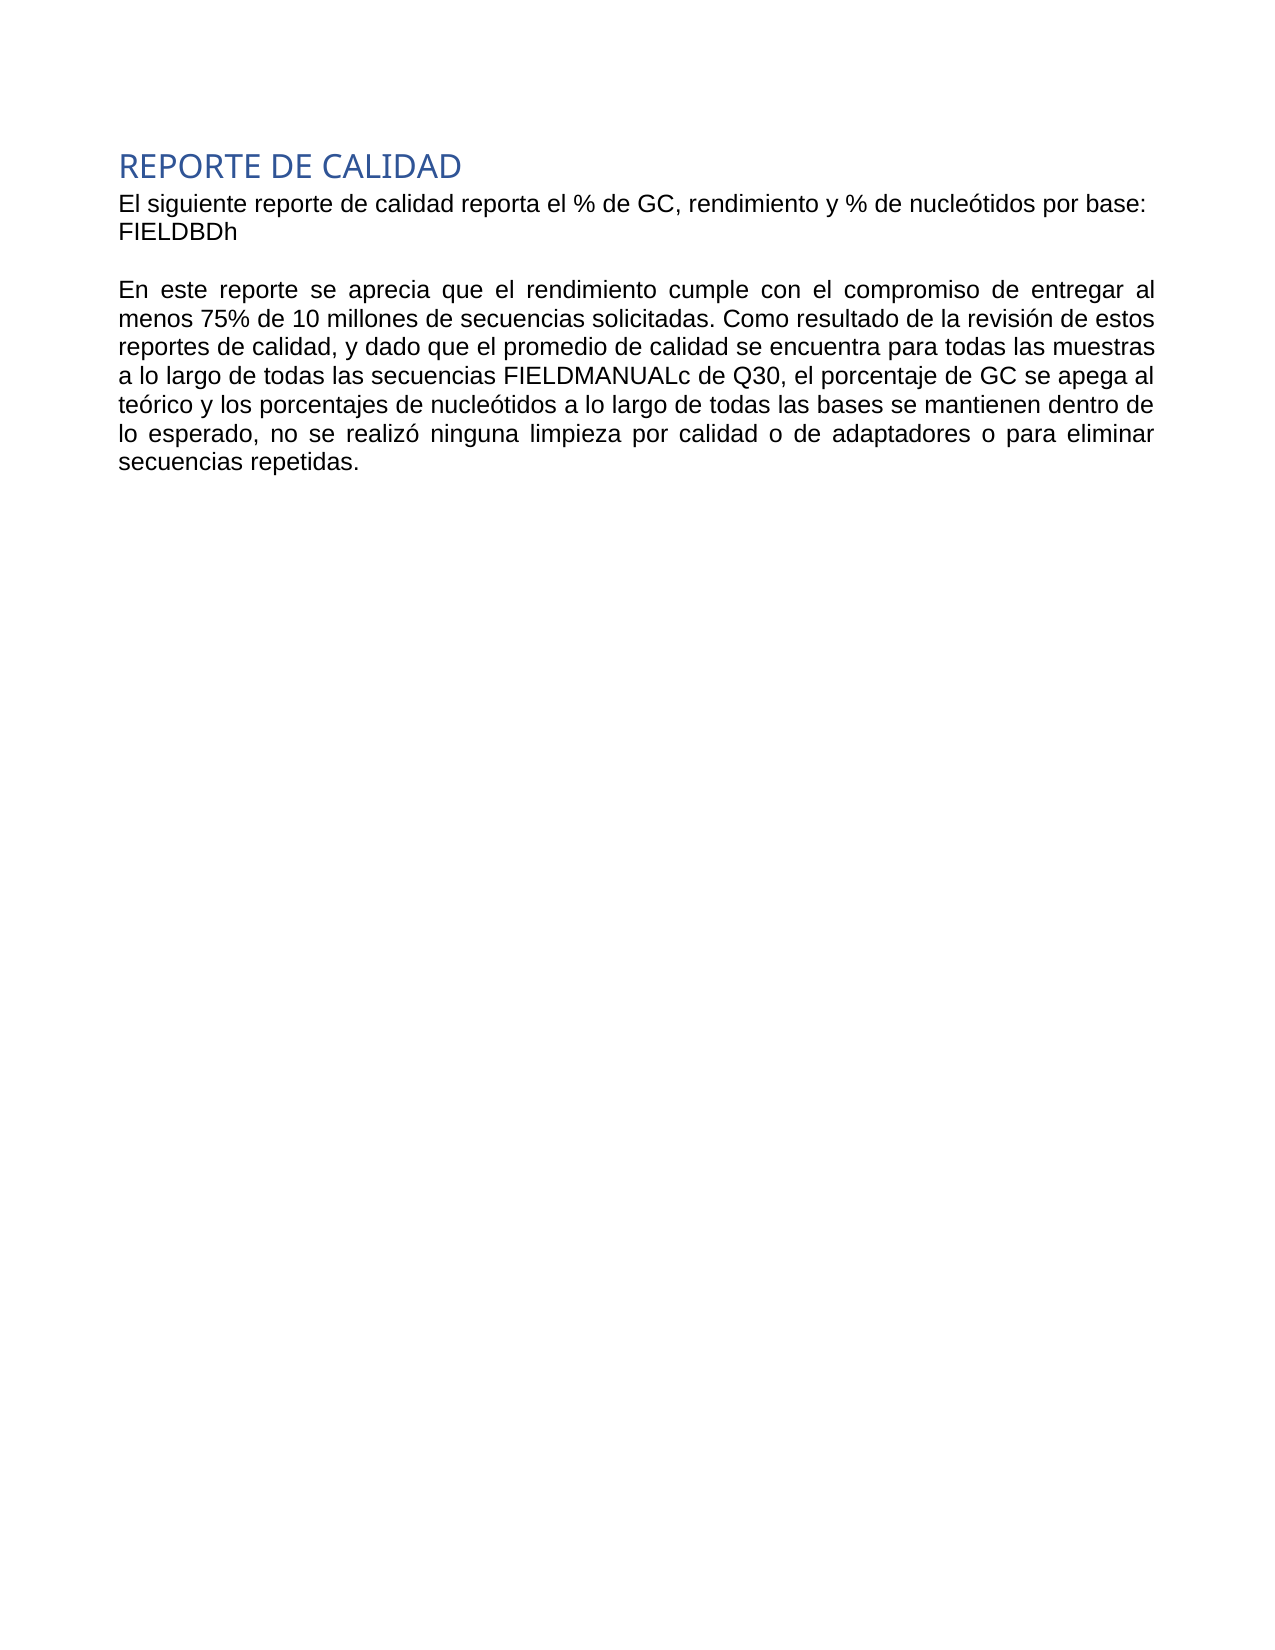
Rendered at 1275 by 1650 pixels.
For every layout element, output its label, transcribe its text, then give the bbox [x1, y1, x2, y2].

text FIELDBDh [118, 217, 1157, 246]
text El siguiente reporte de calidad reporta el % de GC, rendimiento y % de nucleótidos por base: [118, 188, 1157, 217]
text En este reporte se aprecia que el rendimiento cumple con el compromiso de entregar al menos 75% de 10 millones de secuencias solicitadas. Como resultado de la revisión de estos reportes de calidad, y dado que el promedio de calidad se encuentra para todas las muestras a lo largo de todas las secuencias FIELDMANUALc de Q30, el porcentaje de GC se apega al teórico y los porcentajes de nucleótidos a lo largo de todas las bases se mantienen dentro de lo esperado, no se realizó ninguna limpieza por calidad o de adaptadores o para eliminar secuencias repetidas. [118, 275, 1157, 476]
subtitle REPORTE DE CALIDAD [118, 143, 1157, 188]
